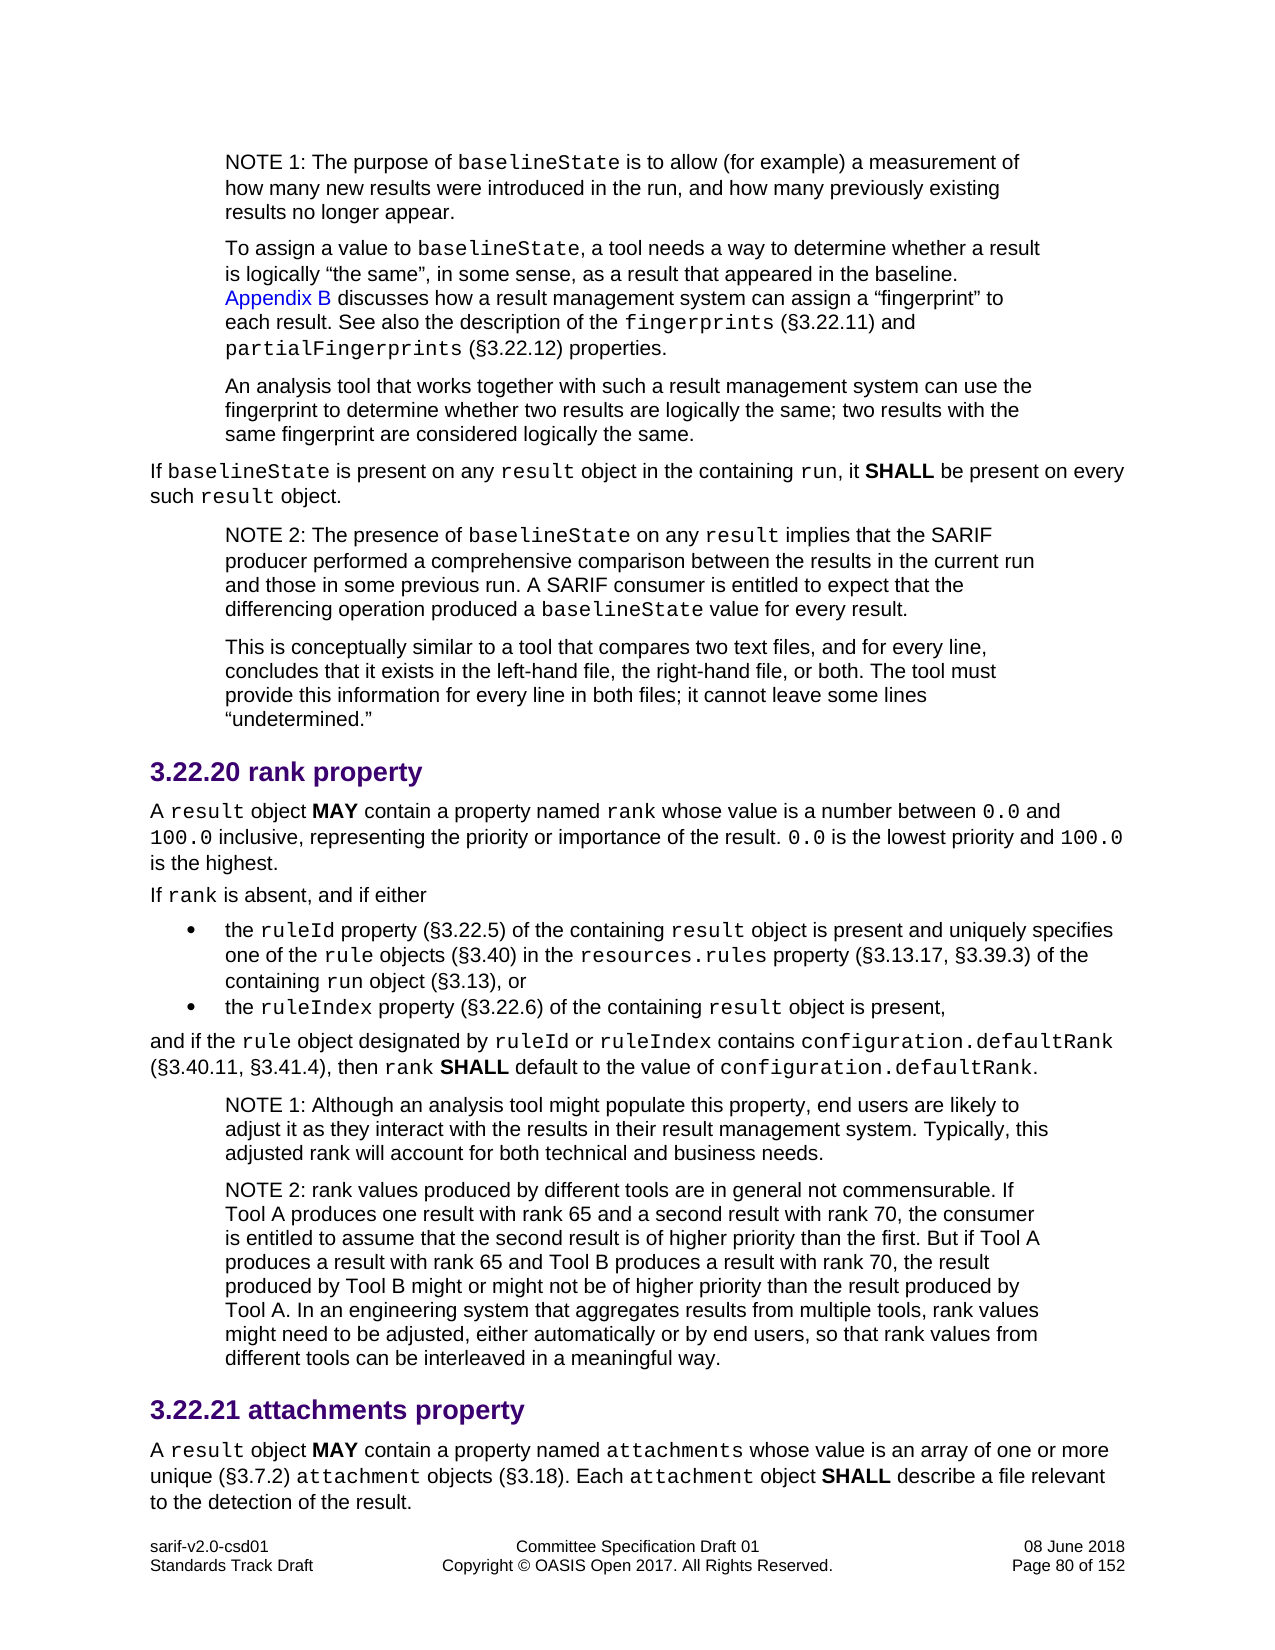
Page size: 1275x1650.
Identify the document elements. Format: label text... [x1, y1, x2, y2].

text NOTE 2: The presence of baselineState on any result implies that the SARIF producer performed a comprehensive comparison between the results in the current run and those in some previous run. A SARIF consumer is entitled to expect that the differencing operation produced a baselineState value for every result. [225, 523, 1050, 622]
text NOTE 1: Although an analysis tool might populate this property, end users are likely to adjust it as they interact with the results in their result management system. Typically, this adjusted rank will account for both technical and business needs. [225, 1093, 1050, 1165]
list the ruleId property (§3.22.5) of the containing result object is present and uniquely specifies one of the rule objects (§3.40) in the resources.rules property (§3.13.15, §3.39.3) of the containing run object (§3.13), or [187, 917, 1125, 995]
text If rank is absent, and if either [150, 883, 1125, 909]
text A result object MAY contain a property named rank whose value is a number between 0.0 and 100.0 inclusive, representing the priority or importance of the result. 0.0 is the lowest priority and 100.0 is the highest. [150, 799, 1125, 875]
list the ruleIndex property (§3.22.6) of the containing result object is present, [187, 995, 1125, 1021]
subtitle attachments property [150, 1394, 1125, 1426]
text If baselineState is present on any result object in the containing run, it SHALL be present on every such result object. [150, 458, 1125, 510]
text NOTE 1: The purpose of baselineState is to allow (for example) a measurement of how many new results were introduced in the run, and how many previously existing results no longer appear. [225, 150, 1050, 224]
text A result object MAY contain a property named attachments whose value is an array of one or more unique (§3.7.2) attachment objects (§3.18). Each attachment object SHALL describe a file relevant to the detection of the result. [150, 1438, 1125, 1514]
subtitle rank property [150, 756, 1125, 787]
text NOTE 2: rank values produced by different tools are in general not commensurable. If Tool A produces one result with rank 65 and a second result with rank 70, the consumer is entitled to assume that the second result is of higher priority than the first. But if Tool A produces a result with rank 65 and Tool B produces a result with rank 70, the result produced by Tool B might or might not be of higher priority than the result produced by Tool A. In an engineering system that aggregates results from multiple tools, rank values might need to be adjusted, either automatically or by end users, so that rank values from different tools can be interleaved in a meaningful way. [225, 1178, 1050, 1369]
text To assign a value to baselineState, a tool needs a way to determine whether a result is logically “the same”, in some sense, as a result that appeared in the baseline. Appendix B discusses how a result management system can assign a “fingerprint” to each result. See also the description of the fingerprints (§3.22.11) and partialFingerprints (§3.22.12) properties. [225, 236, 1050, 362]
text An analysis tool that works together with such a result management system can use the fingerprint to determine whether two results are logically the same; two results with the same fingerprint are considered logically the same. [225, 374, 1050, 446]
text and if the rule object designated by ruleId or ruleIndex contains configuration.defaultRank (§3.40.11, §3.41.4), then rank SHALL default to the value of configuration.defaultRank. [150, 1029, 1125, 1081]
text This is conceptually similar to a tool that compares two text files, and for every line, concludes that it exists in the left-hand file, the right-hand file, or both. The tool must provide this information for every line in both files; it cannot leave some lines “undetermined.” [225, 635, 1050, 731]
